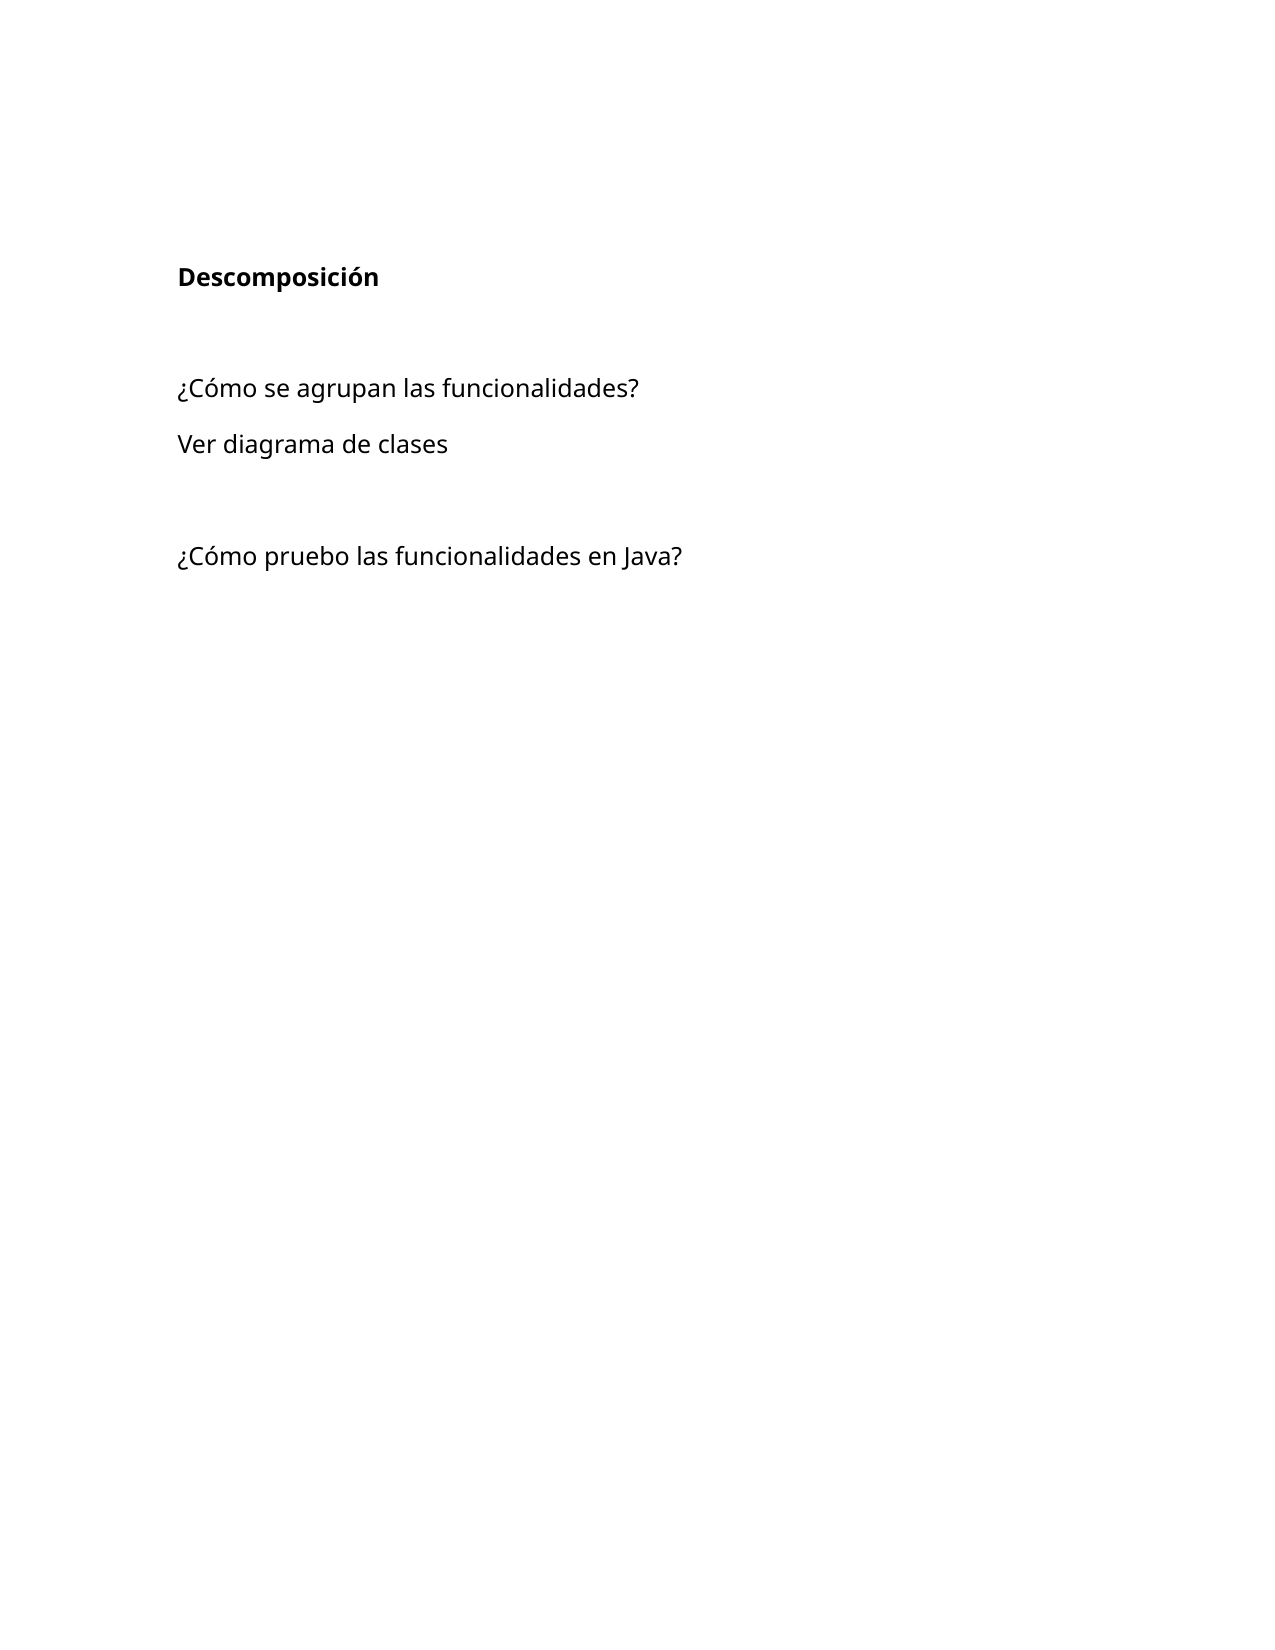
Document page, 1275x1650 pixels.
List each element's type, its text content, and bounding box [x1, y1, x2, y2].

text Ver diagrama de clases [177, 427, 1098, 461]
text ¿Cómo pruebo las funcionalidades en Java? [177, 538, 1098, 572]
text Descomposición [177, 259, 1098, 293]
text ¿Cómo se agrupan las funcionalidades? [177, 371, 1098, 405]
